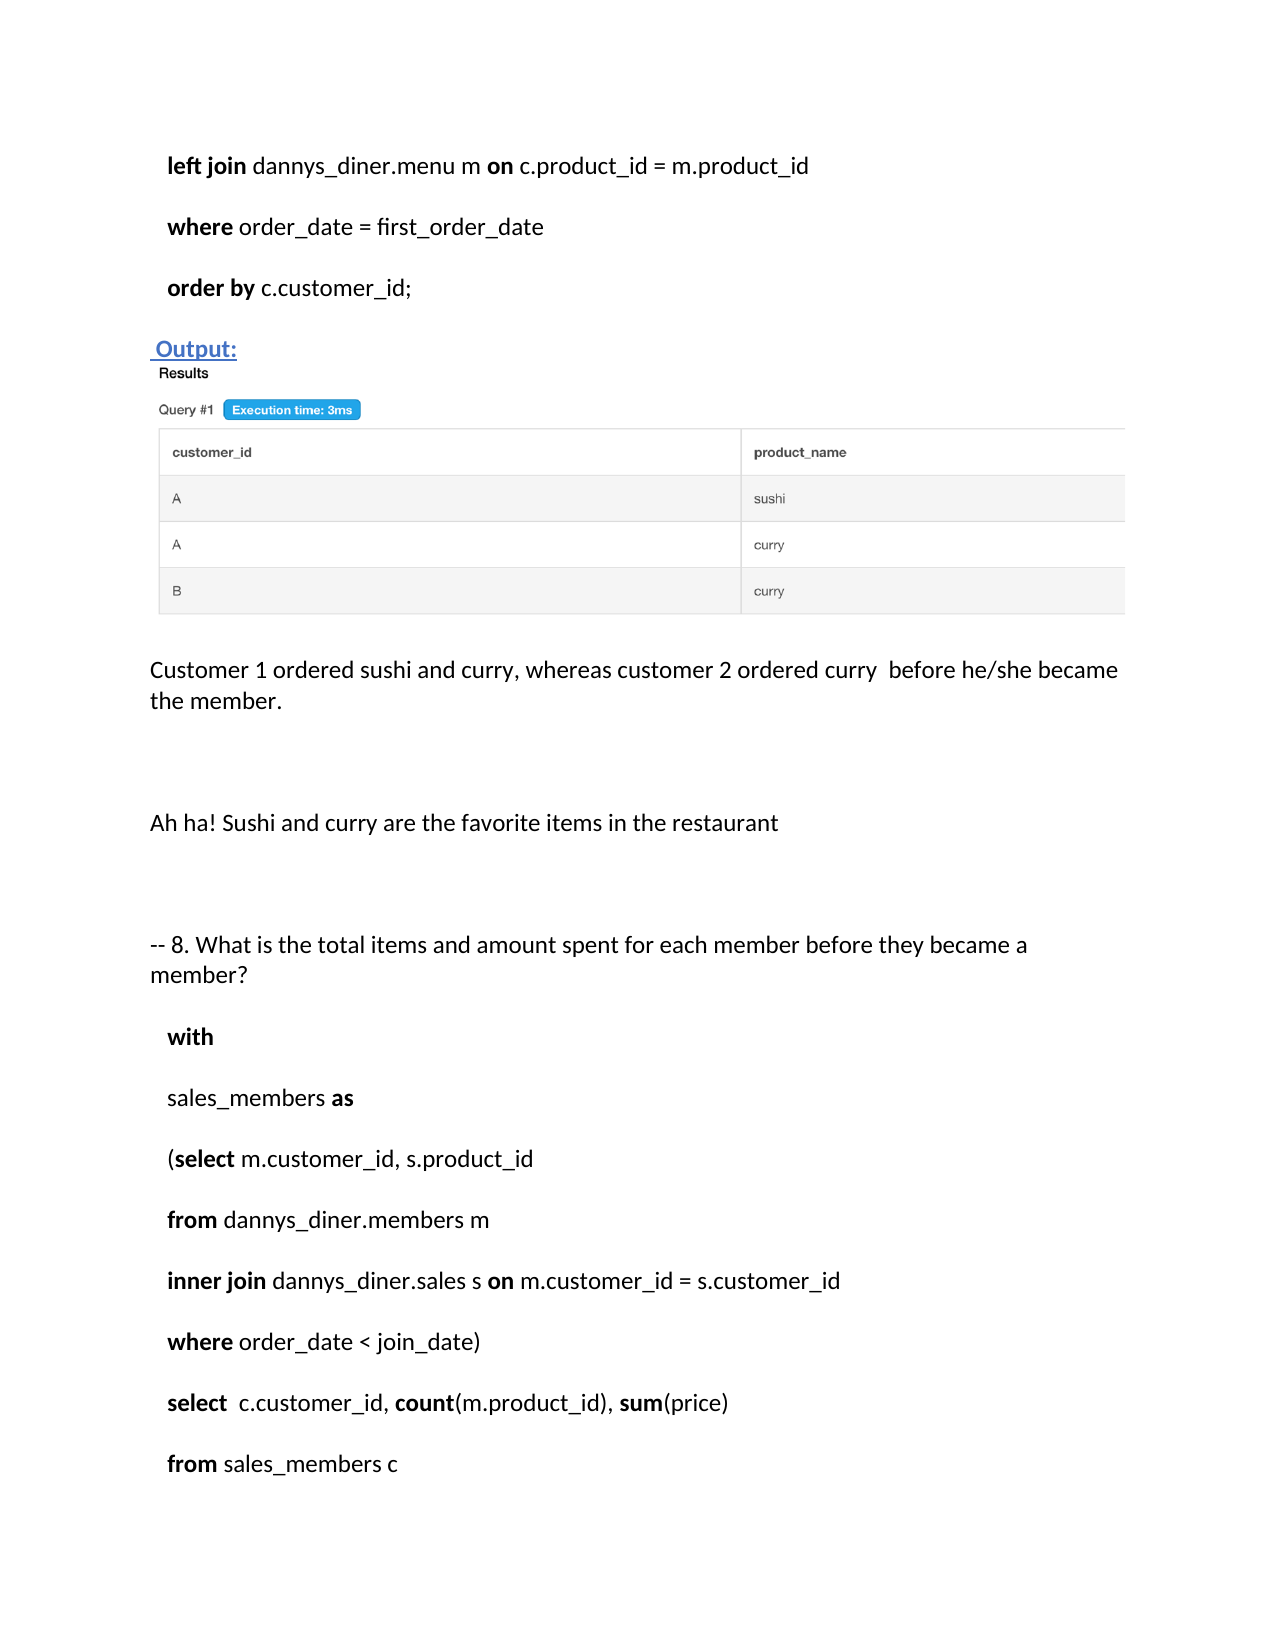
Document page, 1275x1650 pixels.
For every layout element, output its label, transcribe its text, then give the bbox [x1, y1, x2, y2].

text from dannys_diner.members m [150, 1204, 1125, 1234]
text left join dannys_diner.menu m on c.product_id = m.product_id [150, 150, 1125, 181]
text where order_date = first_order_date [150, 211, 1125, 242]
text Ah ha! Sushi and curry are the favorite items in the restaurant [150, 807, 1125, 838]
text Customer 1 ordered sushi and curry, whereas customer 2 ordered curry before he/she became the member. [150, 654, 1125, 716]
text order by c.customer_id; [150, 272, 1125, 303]
picture [150, 363, 1125, 624]
text sales_members as [150, 1082, 1125, 1112]
text (select m.customer_id, s.product_id [150, 1143, 1125, 1173]
text select c.customer_id, count(m.product_id), sum(price) [150, 1387, 1125, 1417]
text where order_date < join_date) [150, 1326, 1125, 1356]
text with [150, 1021, 1125, 1051]
text inner join dannys_diner.sales s on m.customer_id = s.customer_id [150, 1265, 1125, 1295]
text -- 8. What is the total items and amount spent for each member before they became a member? [150, 929, 1125, 990]
text from sales_members c [150, 1448, 1125, 1478]
text Output: [150, 333, 1125, 363]
